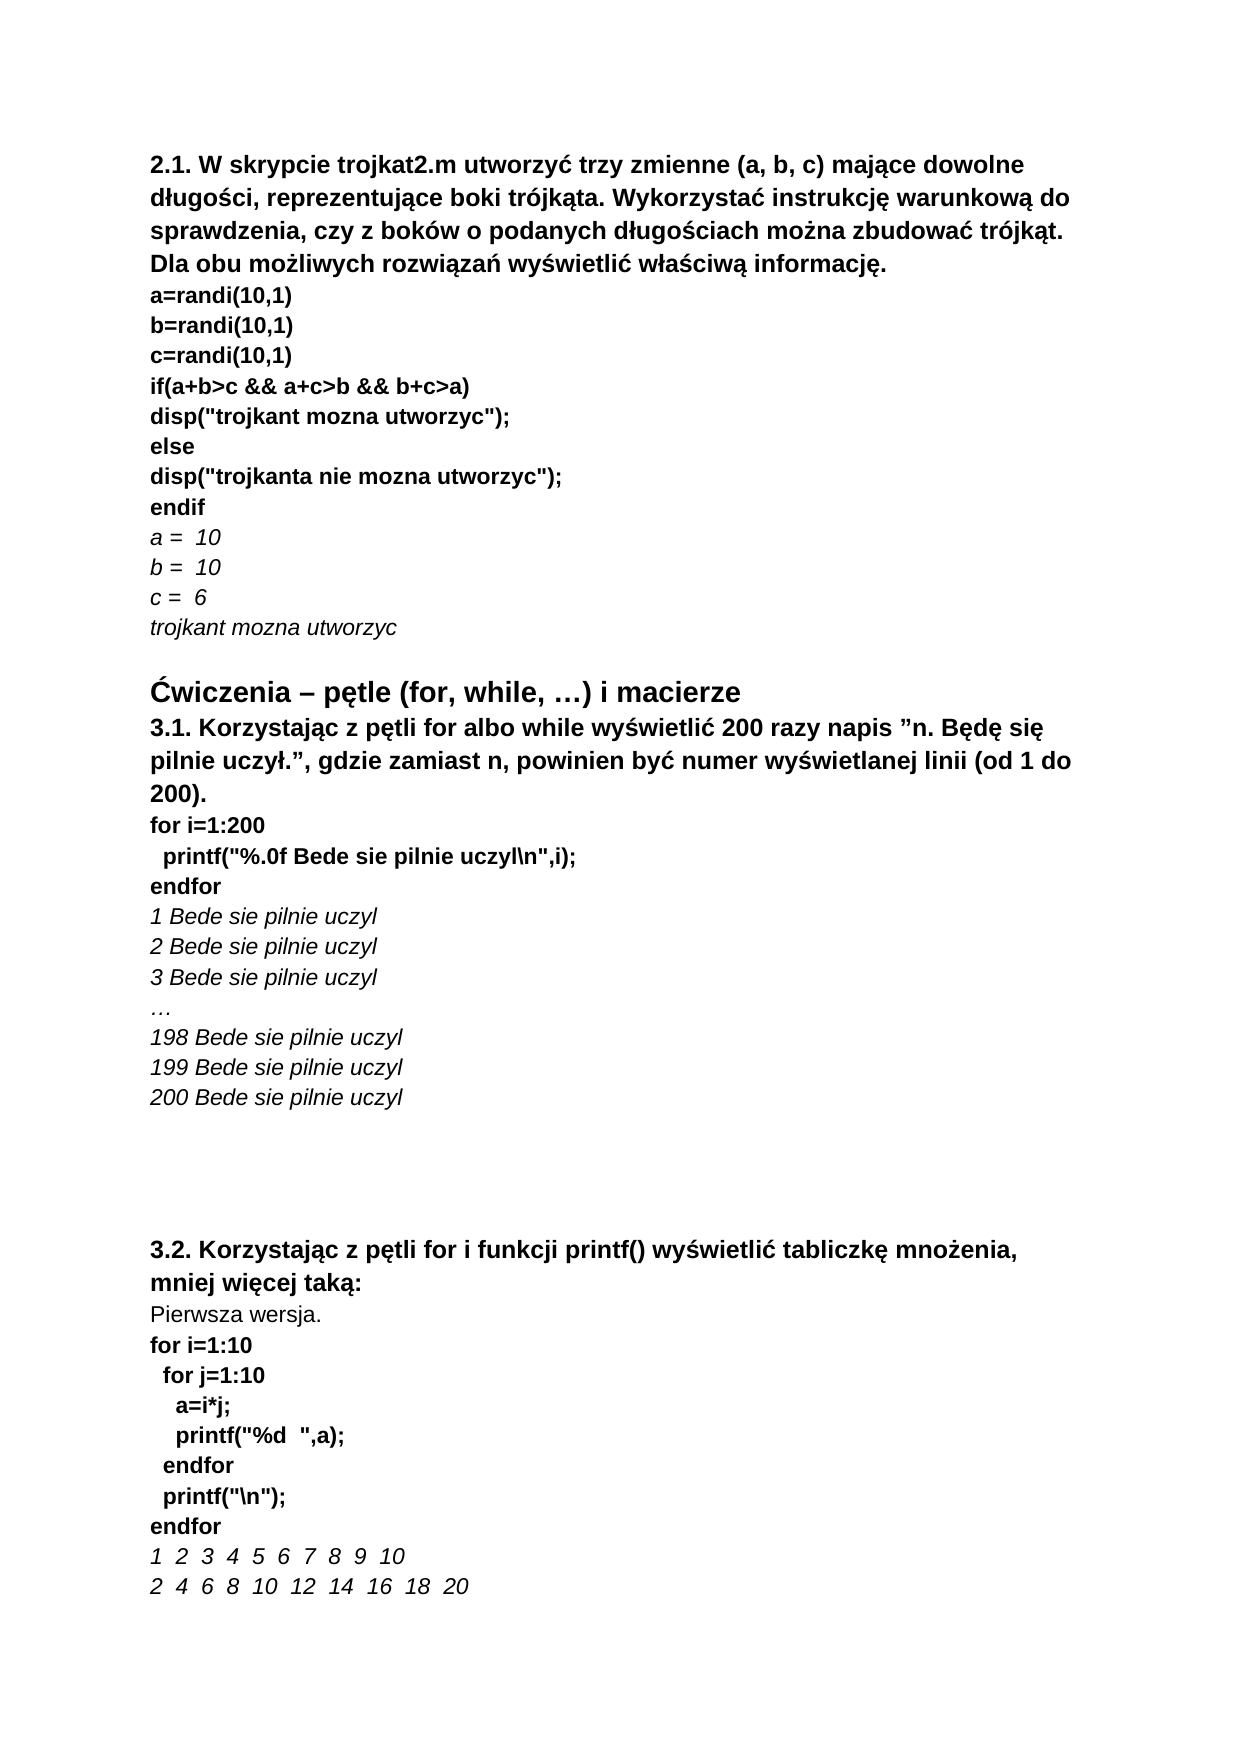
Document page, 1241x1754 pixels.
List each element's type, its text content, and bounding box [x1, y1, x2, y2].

text b=randi(10,1) [150, 312, 1090, 339]
text if(a+b>c && a+c>b && b+c>a) [150, 373, 1090, 399]
text for j=1:10 [150, 1362, 1090, 1388]
text c=randi(10,1) [150, 342, 1090, 369]
text 199 Bede sie pilnie uczyl [150, 1054, 1090, 1080]
text else [150, 433, 1090, 459]
text 2 Bede sie pilnie uczyl [150, 933, 1090, 959]
text 2 4 6 8 10 12 14 16 18 20 [150, 1573, 1090, 1599]
text endif [150, 493, 1090, 520]
text b = 10 [150, 554, 1090, 580]
text for i=1:10 [150, 1332, 1090, 1358]
text … [150, 994, 1090, 1020]
text 3.1. Korzystając z pętli for albo while wyświetlić 200 razy napis ”n. Będę się pilnie uczył.”, gdzie zamiast n, powinien być numer wyświetlanej linii (od 1 do 200). [150, 713, 1090, 808]
text disp("trojkanta nie mozna utworzyc"); [150, 463, 1090, 490]
text trojkant mozna utworzyc [150, 614, 1090, 641]
text a=i*j; [150, 1392, 1090, 1418]
text 1 2 3 4 5 6 7 8 9 10 [150, 1543, 1090, 1569]
text endfor [150, 1452, 1090, 1479]
text 3.2. Korzystając z pętli for i funkcji printf() wyświetlić tabliczkę mnożenia, mniej więcej taką: [150, 1235, 1090, 1297]
text endfor [150, 1513, 1090, 1539]
text disp("trojkant mozna utworzyc"); [150, 403, 1090, 429]
text c = 6 [150, 584, 1090, 611]
text a = 10 [150, 524, 1090, 550]
text Pierwsza wersja. [150, 1301, 1090, 1328]
text printf("\n"); [150, 1483, 1090, 1509]
text 2.1. W skrypcie trojkat2.m utworzyć trzy zmienne (a, b, c) mające dowolne długości, reprezentujące boki trójkąta. Wykorzystać instrukcję warunkową do sprawdzenia, czy z boków o podanych długościach można zbudować trójkąt. Dla obu możliwych rozwiązań wyświetlić właściwą informację. [150, 150, 1090, 278]
text a=randi(10,1) [150, 282, 1090, 308]
text 3 Bede sie pilnie uczyl [150, 963, 1090, 990]
text endfor [150, 873, 1090, 899]
text printf("%.0f Bede sie pilnie uczyl\n",i); [150, 843, 1090, 869]
text 1 Bede sie pilnie uczyl [150, 903, 1090, 929]
text 200 Bede sie pilnie uczyl [150, 1084, 1090, 1111]
text for i=1:200 [150, 812, 1090, 839]
text 198 Bede sie pilnie uczyl [150, 1024, 1090, 1050]
text Ćwiczenia – pętle (for, while, …) i macierze [150, 675, 1090, 708]
text printf("%d ",a); [150, 1422, 1090, 1448]
